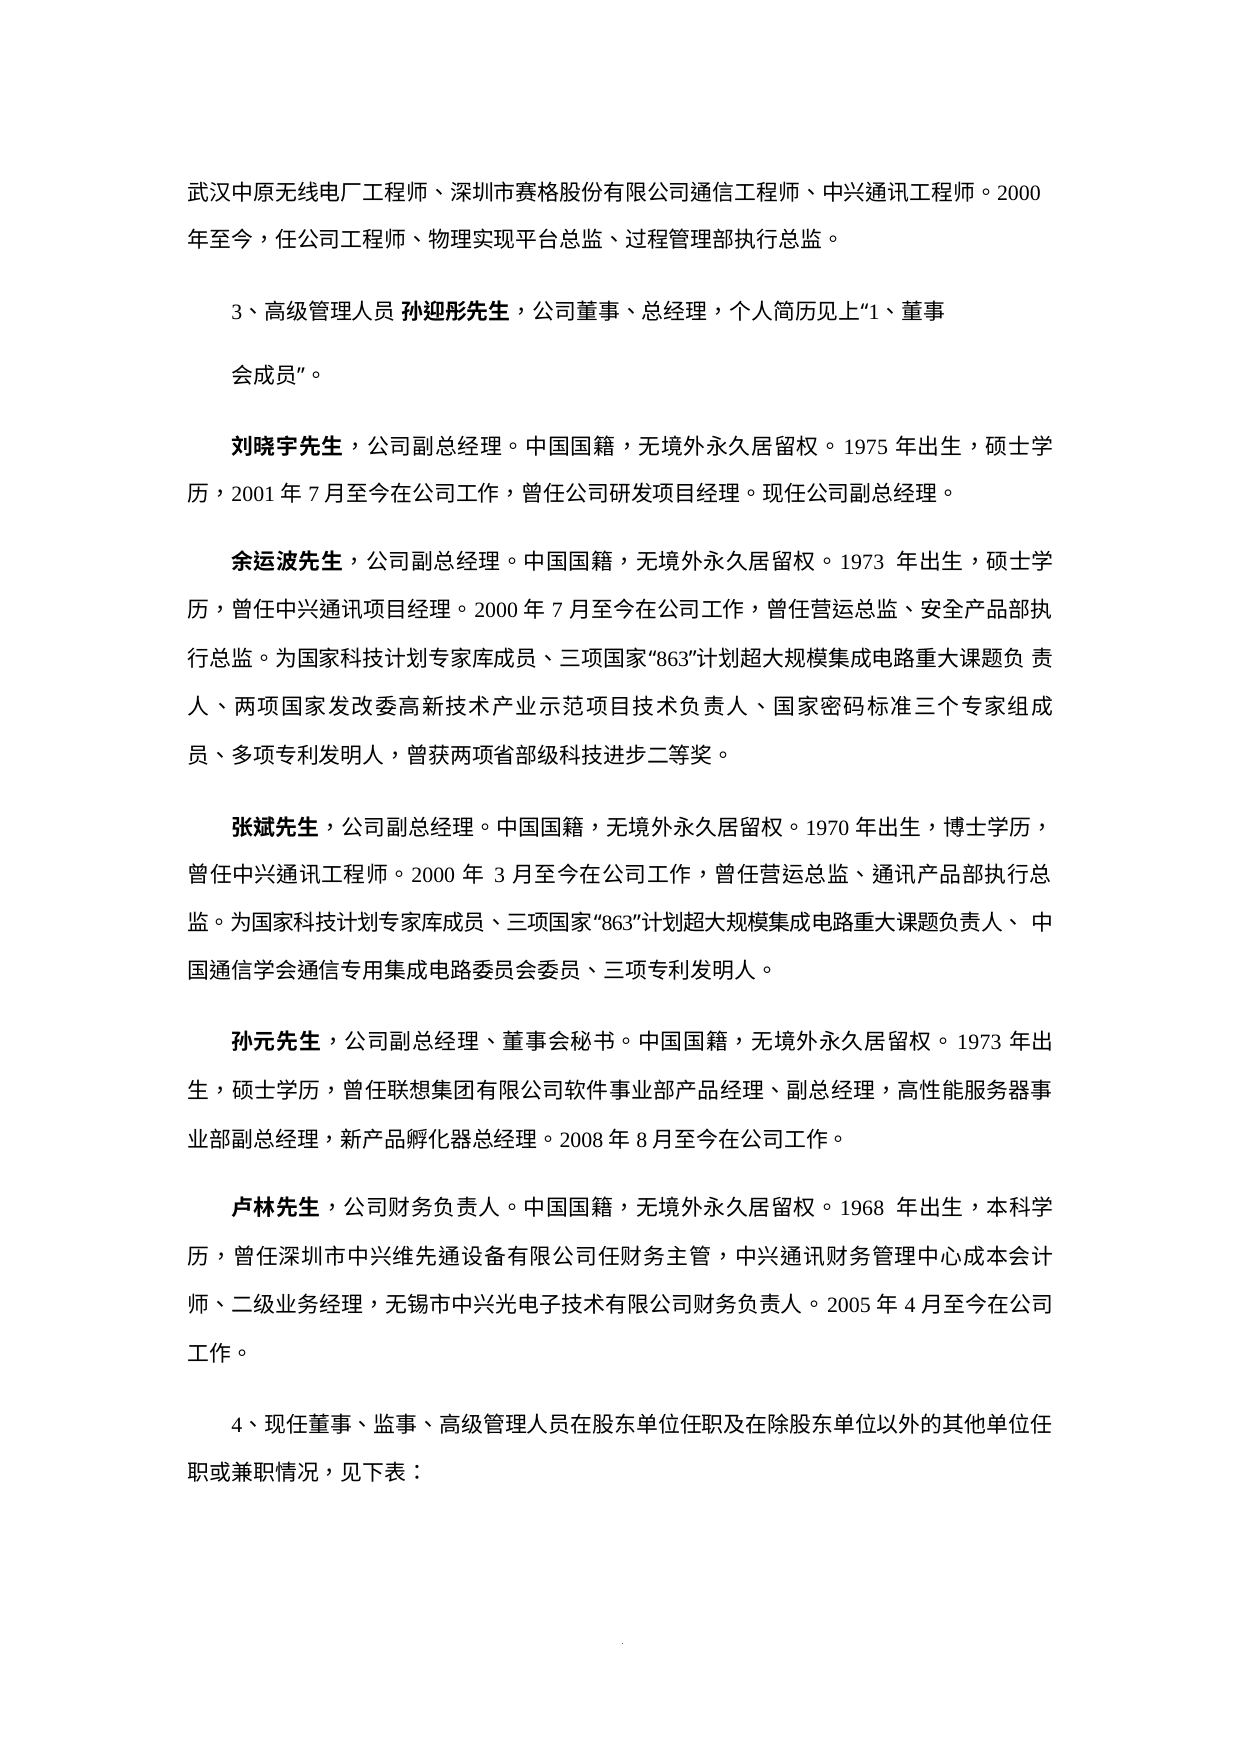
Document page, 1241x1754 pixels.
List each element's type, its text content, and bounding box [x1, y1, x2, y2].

text 孙元先生，公司副总经理、董事会秘书。中国国籍，无境外永久居留权。1973 年出 生，硕士学历，曾任联想集团有限公司软件事业部产品经理、副总经理，高性能服务器事 业部副总经理，新产品孵化器总经理。2008 年 8 月至今在公司工作。 [187, 1026, 1054, 1154]
text 卢林先生，公司财务负责人。中国国籍，无境外永久居留权。1968 年出生，本科学 历，曾任深圳市中兴维先通设备有限公司任财务主管，中兴通讯财务管理中心成本会计 师、二级业务经理，无锡市中兴光电子技术有限公司财务负责人。2005 年 4 月至今在公司 工作。 [187, 1192, 1054, 1367]
text 张斌先生，公司副总经理。中国国籍，无境外永久居留权。1970 年出生，博士学历， 曾任中兴通讯工程师。2000 年 3 月至今在公司工作，曾任营运总监、通讯产品部执行总 监。为国家科技计划专家库成员、三项国家“863”计划超大规模集成电路重大课题负责人、 中国通信学会通信专用集成电路委员会委员、三项专利发明人。 [187, 812, 1053, 984]
text 3、高级管理人员 孙迎彤先生，公司董事、总经理，个人简历见上“1、董事会成员”。 [231, 296, 948, 389]
text 刘晓宇先生，公司副总经理。中国国籍，无境外永久居留权。1975 年出生，硕士学 历，2001 年 7 月至今在公司工作，曾任公司研发项目经理。现任公司副总经理。 [187, 431, 1053, 508]
text 4、现任董事、监事、高级管理人员在股东单位任职及在除股东单位以外的其他单位任 职或兼职情况，见下表： [187, 1409, 1053, 1487]
text 武汉中原无线电厂工程师、深圳市赛格股份有限公司通信工程师、中兴通讯工程师。2000 年至今，任公司工程师、物理实现平台总监、过程管理部执行总监。 [187, 177, 1065, 254]
text 余运波先生，公司副总经理。中国国籍，无境外永久居留权。1973 年出生，硕士学 历，曾任中兴通讯项目经理。2000 年 7 月至今在公司工作，曾任营运总监、安全产品部执 行总监。为国家科技计划专家库成员、三项国家“863”计划超大规模集成电路重大课题负 责人、两项国家发改委高新技术产业示范项目技术负责人、国家密码标准三个专家组成 员、多项专利发明人，曾获两项省部级科技进步二等奖。 [187, 546, 1054, 770]
